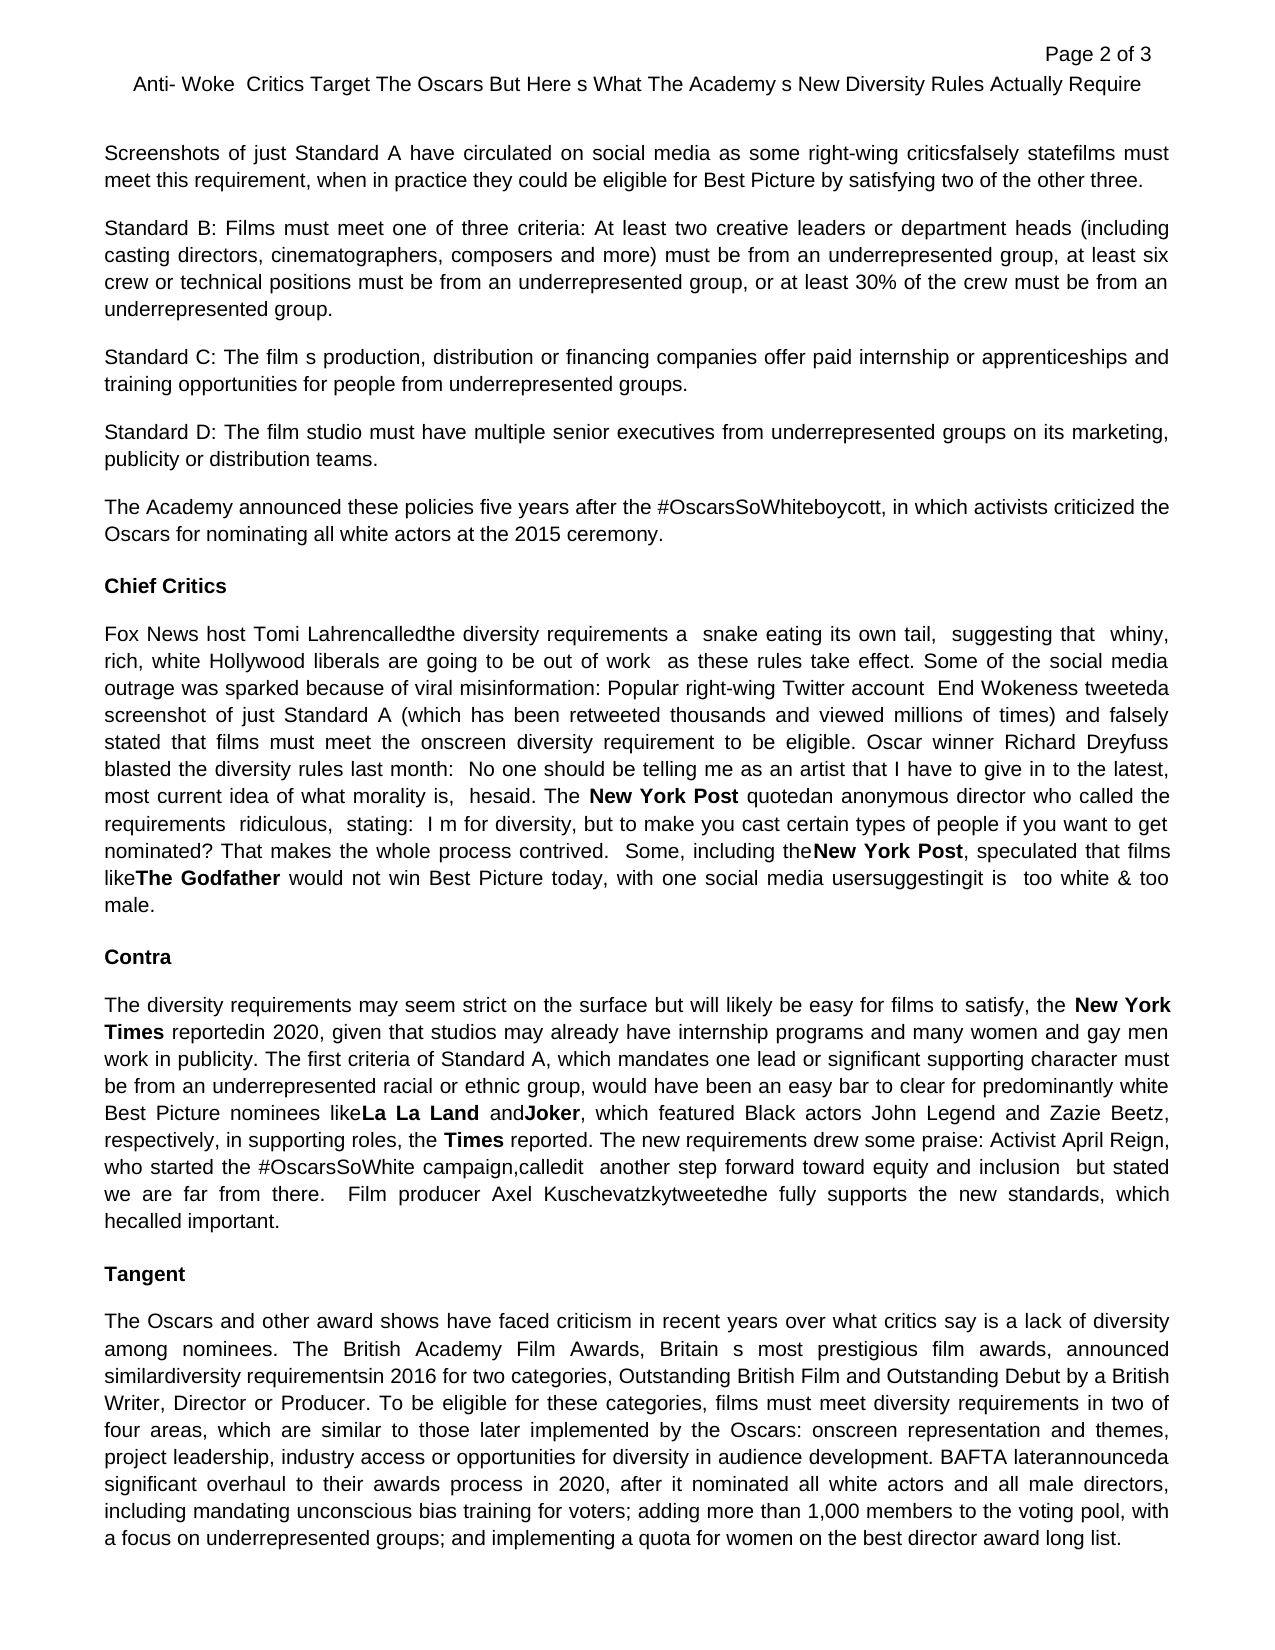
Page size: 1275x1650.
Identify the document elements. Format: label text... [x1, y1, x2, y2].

text Fox News host Tomi Lahrencalledthe diversity requirements a snake eating its own tail, suggesting that whiny, rich, white Hollywood liberals are going to be out of work as these rules take effect. Some of the social media outrage was sparked because of viral misinformation: Popular right-wing Twitter account End Wokeness tweeteda screenshot of just Standard A (which has been retweeted thousands and viewed millions of times) and falsely stated that films must meet the onscreen diversity requirement to be eligible. Oscar winner Richard Dreyfuss blasted the diversity rules last month: No one should be telling me as an artist that I have to give in to the latest, most current idea of what morality is, hesaid. The New York Post quotedan anonymous director who called the requirements ridiculous, stating: I m for diversity, but to make you cast certain types of people if you want to get nominated? That makes the whole process contrived. Some, including theNew York Post, speculated that films likeThe Godfather would not win Best Picture today, with one social media usersuggestingit is too white & too male. [104, 619, 1171, 917]
text The Academy announced these policies five years after the #OscarsSoWhiteboycott, in which activists criticized the Oscars for nominating all white actors at the 2015 ceremony. [104, 492, 1171, 546]
text Standard D: The film studio must have multiple senior executives from underrepresented groups on its marketing, publicity or distribution teams. [104, 417, 1171, 471]
text Chief Critics [104, 571, 1171, 598]
text Contra [104, 942, 1171, 969]
text Tangent [104, 1258, 1171, 1285]
text Standard B: Films must meet one of three criteria: At least two creative leaders or department heads (including casting directors, cinematographers, composers and more) must be from an underrepresented group, at least six crew or technical positions must be from an underrepresented group, or at least 30% of the crew must be from an underrepresented group. [104, 212, 1171, 321]
text The Oscars and other award shows have faced criticism in recent years over what critics say is a lack of diversity among nominees. The British Academy Film Awards, Britain s most prestigious film awards, announced similardiversity requirementsin 2016 for two categories, Outstanding British Film and Outstanding Debut by a British Writer, Director or Producer. To be eligible for these categories, films must meet diversity requirements in two of four areas, which are similar to those later implemented by the Oscars: onscreen representation and themes, project leadership, industry access or opportunities for diversity in audience development. BAFTA laterannounceda significant overhaul to their awards process in 2020, after it nominated all white actors and all male directors, including mandating unconscious bias training for voters; adding more than 1,000 members to the voting pool, with a focus on underrepresented groups; and implementing a quota for women on the best director award long list. [104, 1306, 1171, 1550]
text Standard C: The film s production, distribution or financing companies offer paid internship or apprenticeships and training opportunities for people from underrepresented groups. [104, 342, 1171, 396]
text The diversity requirements may seem strict on the surface but will likely be easy for films to satisfy, the New York Times reportedin 2020, given that studios may already have internship programs and many women and gay men work in publicity. The first criteria of Standard A, which mandates one lead or significant supporting character must be from an underrepresented racial or ethnic group, would have been an easy bar to clear for predominantly white Best Picture nominees likeLa La Land andJoker, which featured Black actors John Legend and Zazie Beetz, respectively, in supporting roles, the Times reported. The new requirements drew some praise: Activist April Reign, who started the #OscarsSoWhite campaign,calledit another step forward toward equity and inclusion but stated we are far from there. Film producer Axel Kuschevatzkytweetedhe fully supports the new standards, which hecalled important. [104, 989, 1171, 1233]
text Screenshots of just Standard A have circulated on social media as some right-wing criticsfalsely statefilms must meet this requirement, when in practice they could be eligible for Best Picture by satisfying two of the other three. [104, 137, 1171, 192]
